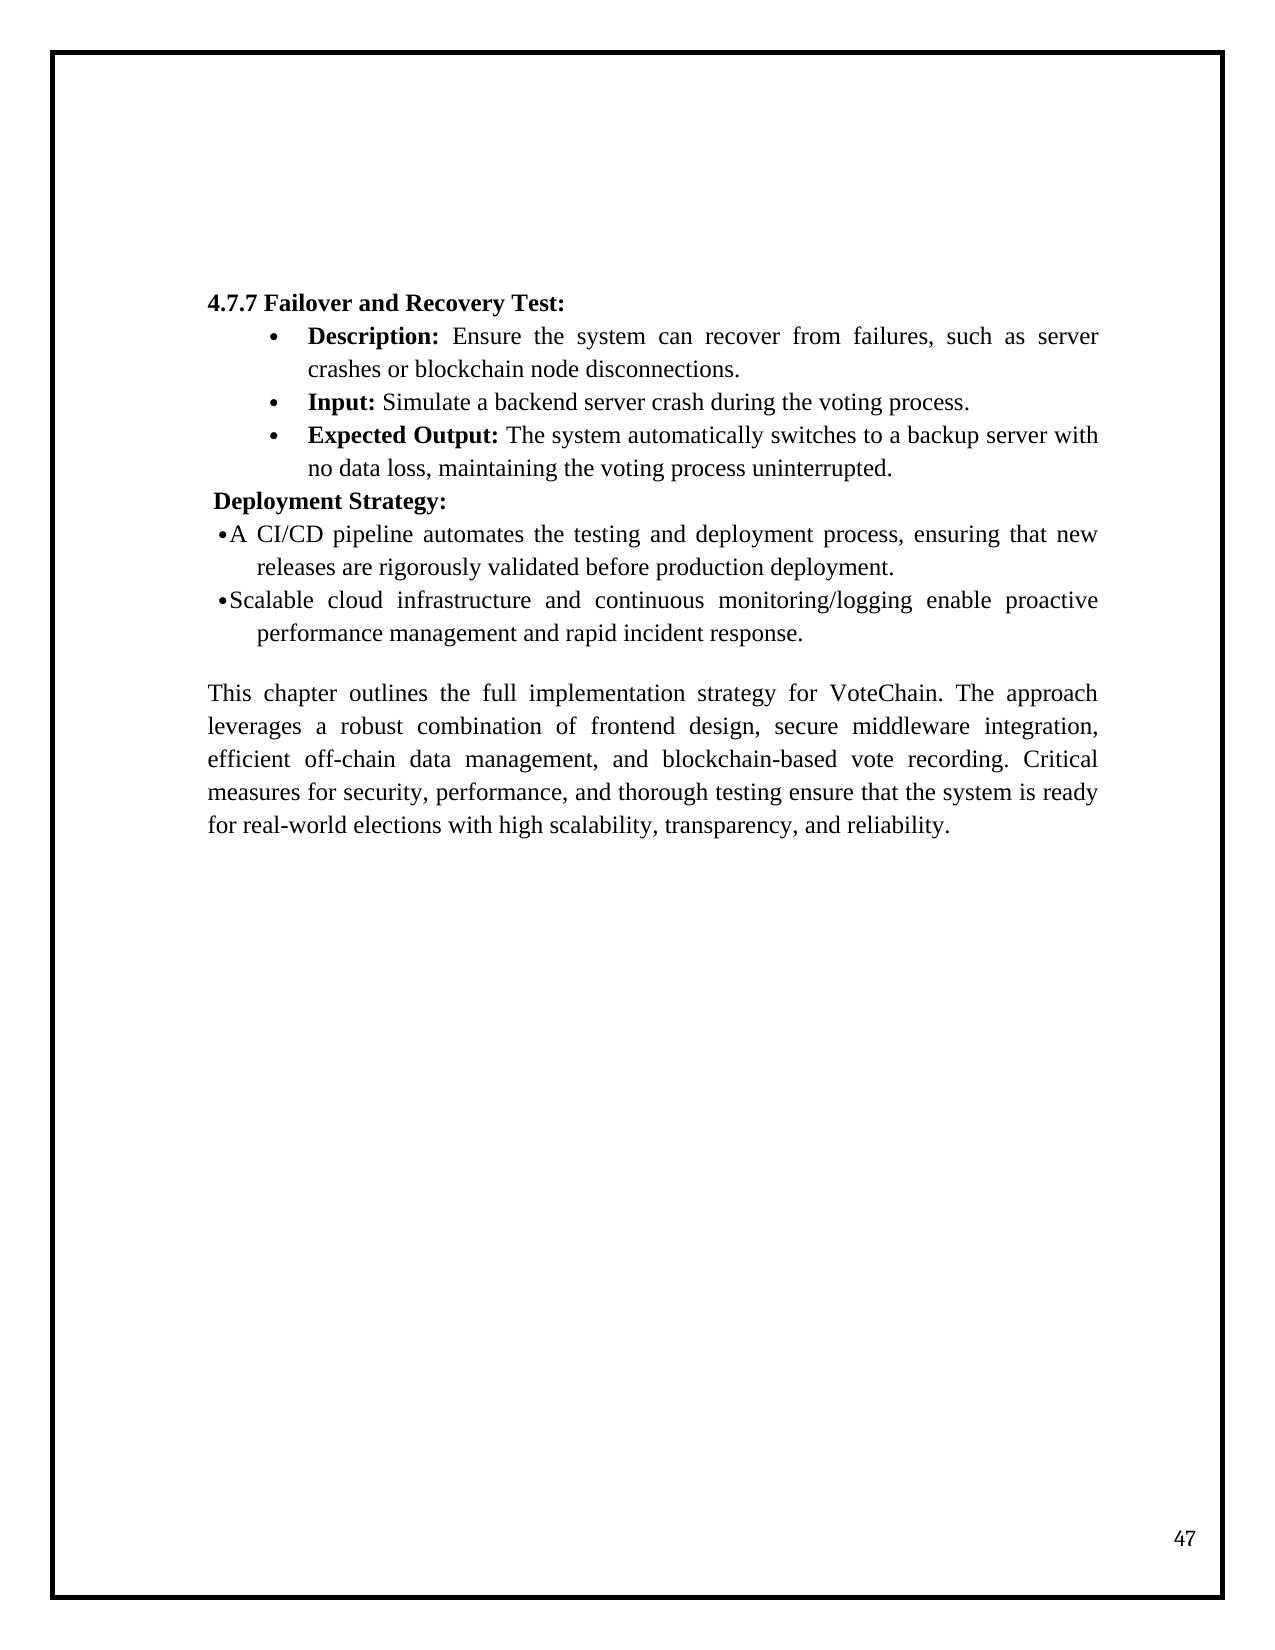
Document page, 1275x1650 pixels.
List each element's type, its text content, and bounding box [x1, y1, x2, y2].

list Scalable cloud infrastructure and continuous monitoring/logging enable proactive performance management and rapid incident response. [219, 586, 1099, 647]
list Description: Ensure the system can recover from failures, such as server crashes or blockchain node disconnections. [270, 321, 1099, 383]
text 4.7.7 Failover and Recovery Test: [207, 288, 1099, 317]
text Deployment Strategy: [213, 486, 1099, 515]
list Expected Output: The system automatically switches to a backup server with no data loss, maintaining the voting process uninterrupted. [270, 420, 1099, 482]
list Input: Simulate a backend server crash during the voting process. [270, 387, 1099, 416]
list A CI/CD pipeline automates the testing and deployment process, ensuring that new releases are rigorously validated before production deployment. [219, 519, 1099, 581]
text This chapter outlines the full implementation strategy for VoteChain. The approach leverages a robust combination of frontend design, secure middleware integration, efficient off-chain data management, and blockchain-based vote recording. Critical measures for security, performance, and thorough testing ensure that the system is ready for real-world elections with high scalability, transparency, and reliability. [207, 678, 1099, 839]
